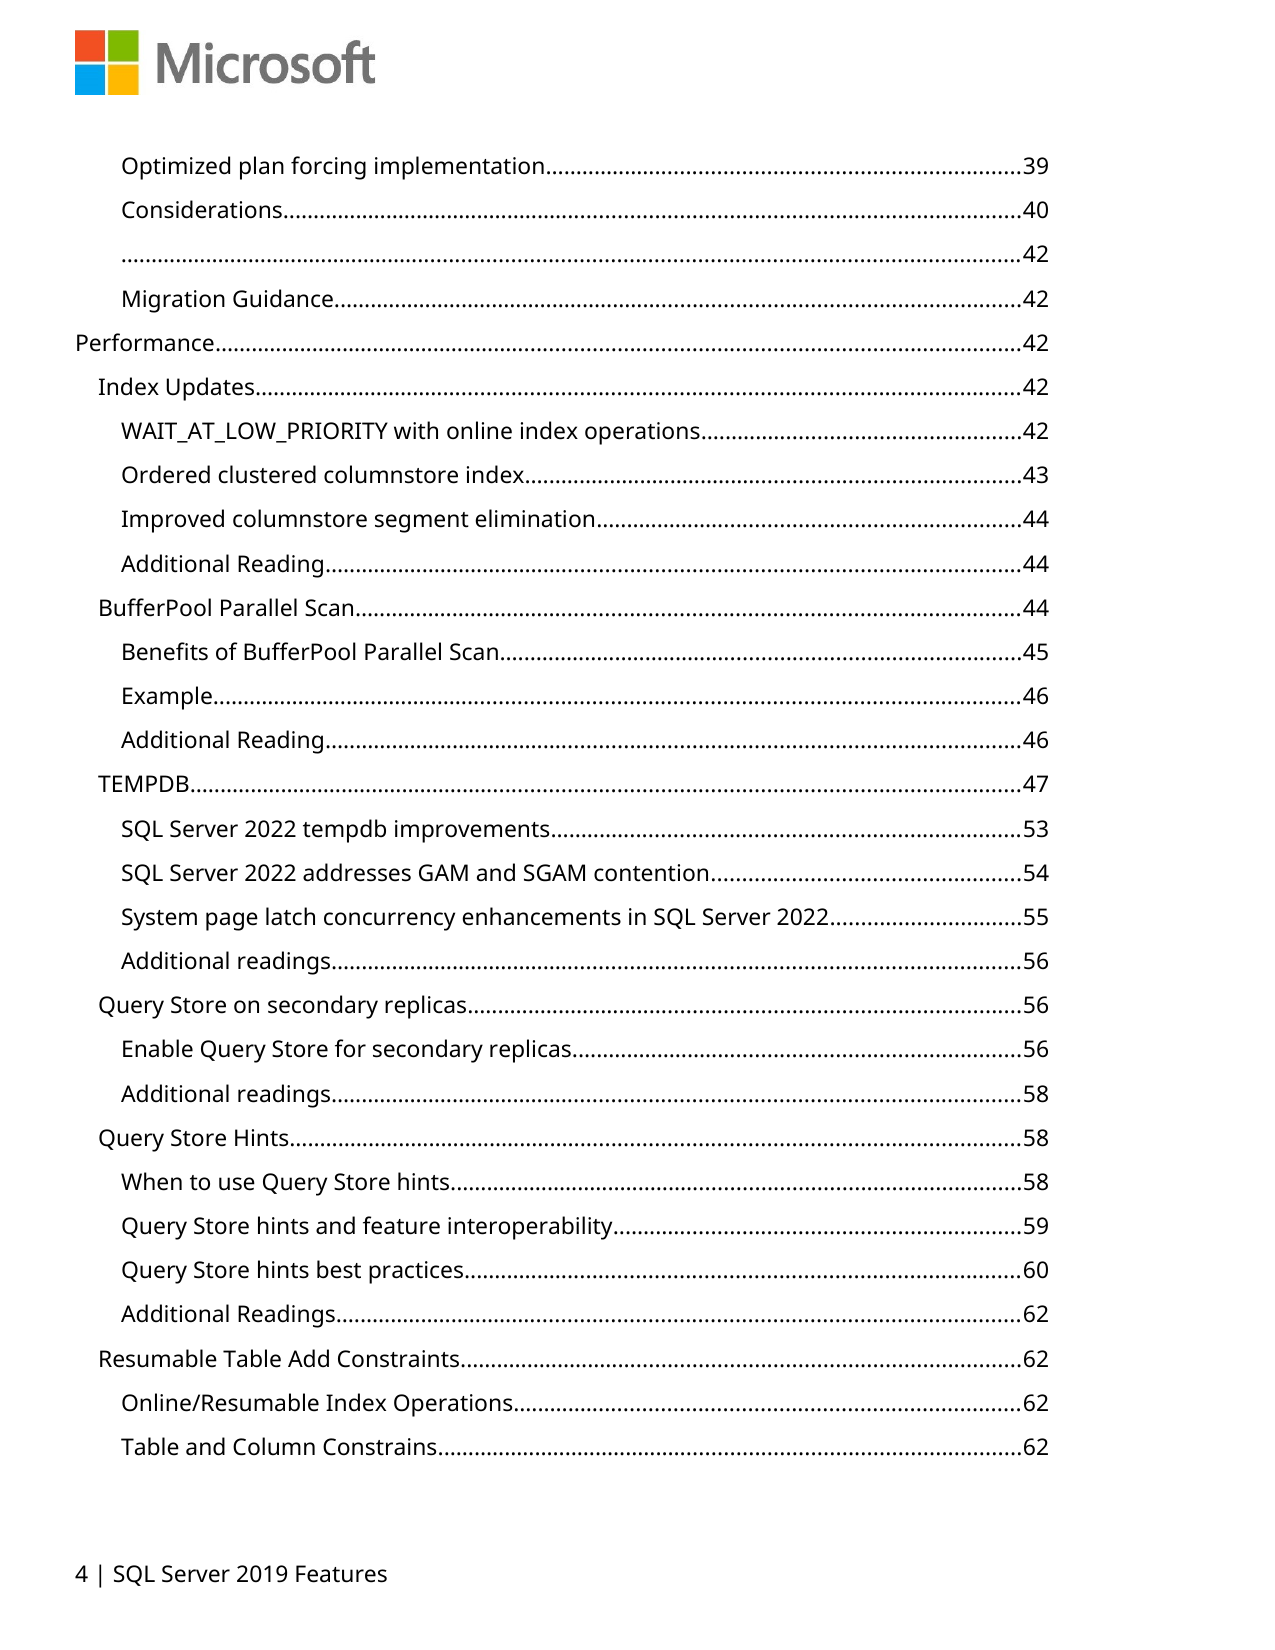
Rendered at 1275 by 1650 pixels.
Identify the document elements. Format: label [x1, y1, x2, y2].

picture [75, 30, 375, 95]
